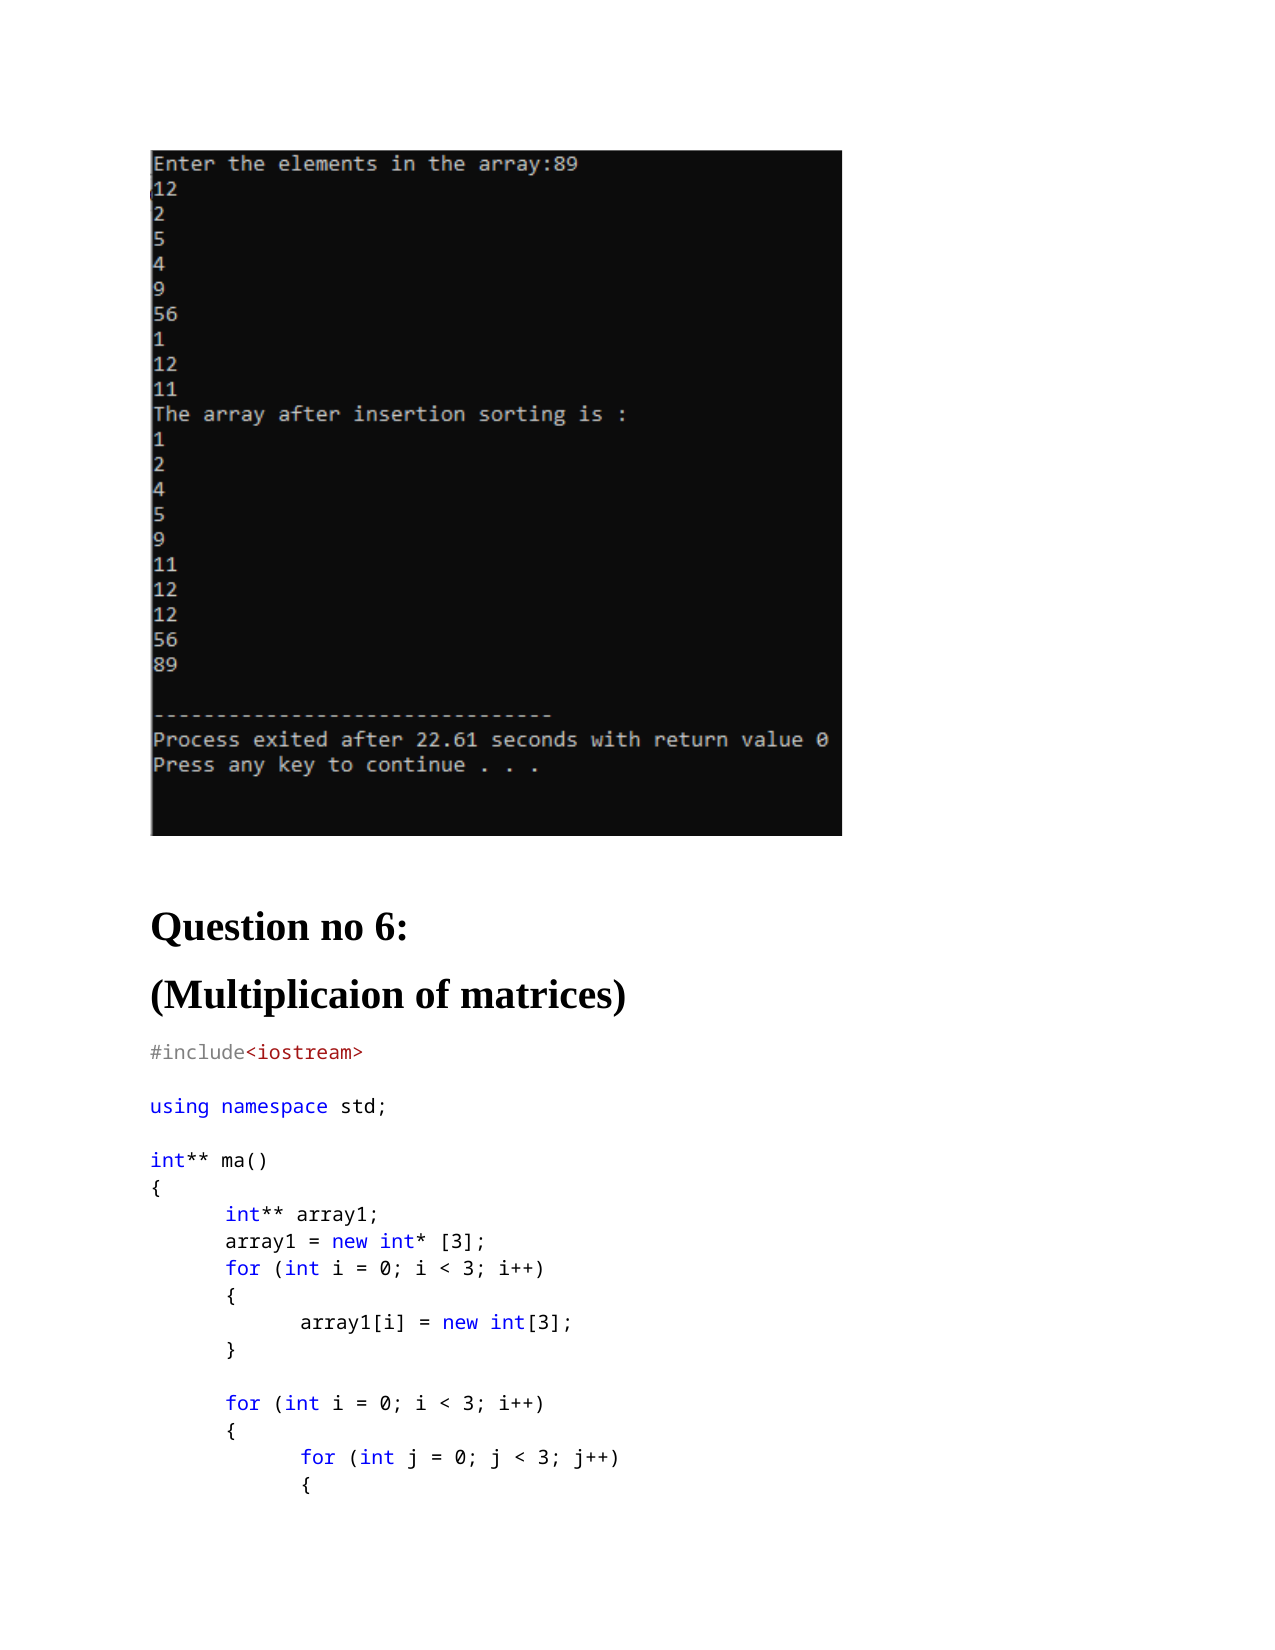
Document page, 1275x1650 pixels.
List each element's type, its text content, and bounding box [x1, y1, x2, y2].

text using namespace std; [150, 1092, 1125, 1119]
text { [150, 1173, 1125, 1200]
text { [150, 1416, 1125, 1443]
text Question no 6: [150, 902, 1125, 949]
text (Multiplicaion of matrices) [150, 970, 1125, 1018]
text #include<iostream> [150, 1038, 1125, 1065]
text array1[i] = new int[3]; [150, 1308, 1125, 1335]
text { [150, 1470, 1125, 1497]
text for (int j = 0; j < 3; j++) [150, 1443, 1125, 1470]
text { [150, 1281, 1125, 1308]
picture [150, 150, 843, 836]
text array1 = new int* [3]; [150, 1227, 1125, 1254]
text } [150, 1335, 1125, 1362]
text for (int i = 0; i < 3; i++) [150, 1254, 1125, 1281]
text int** array1; [150, 1200, 1125, 1227]
text for (int i = 0; i < 3; i++) [150, 1389, 1125, 1416]
text int** ma() [150, 1146, 1125, 1173]
